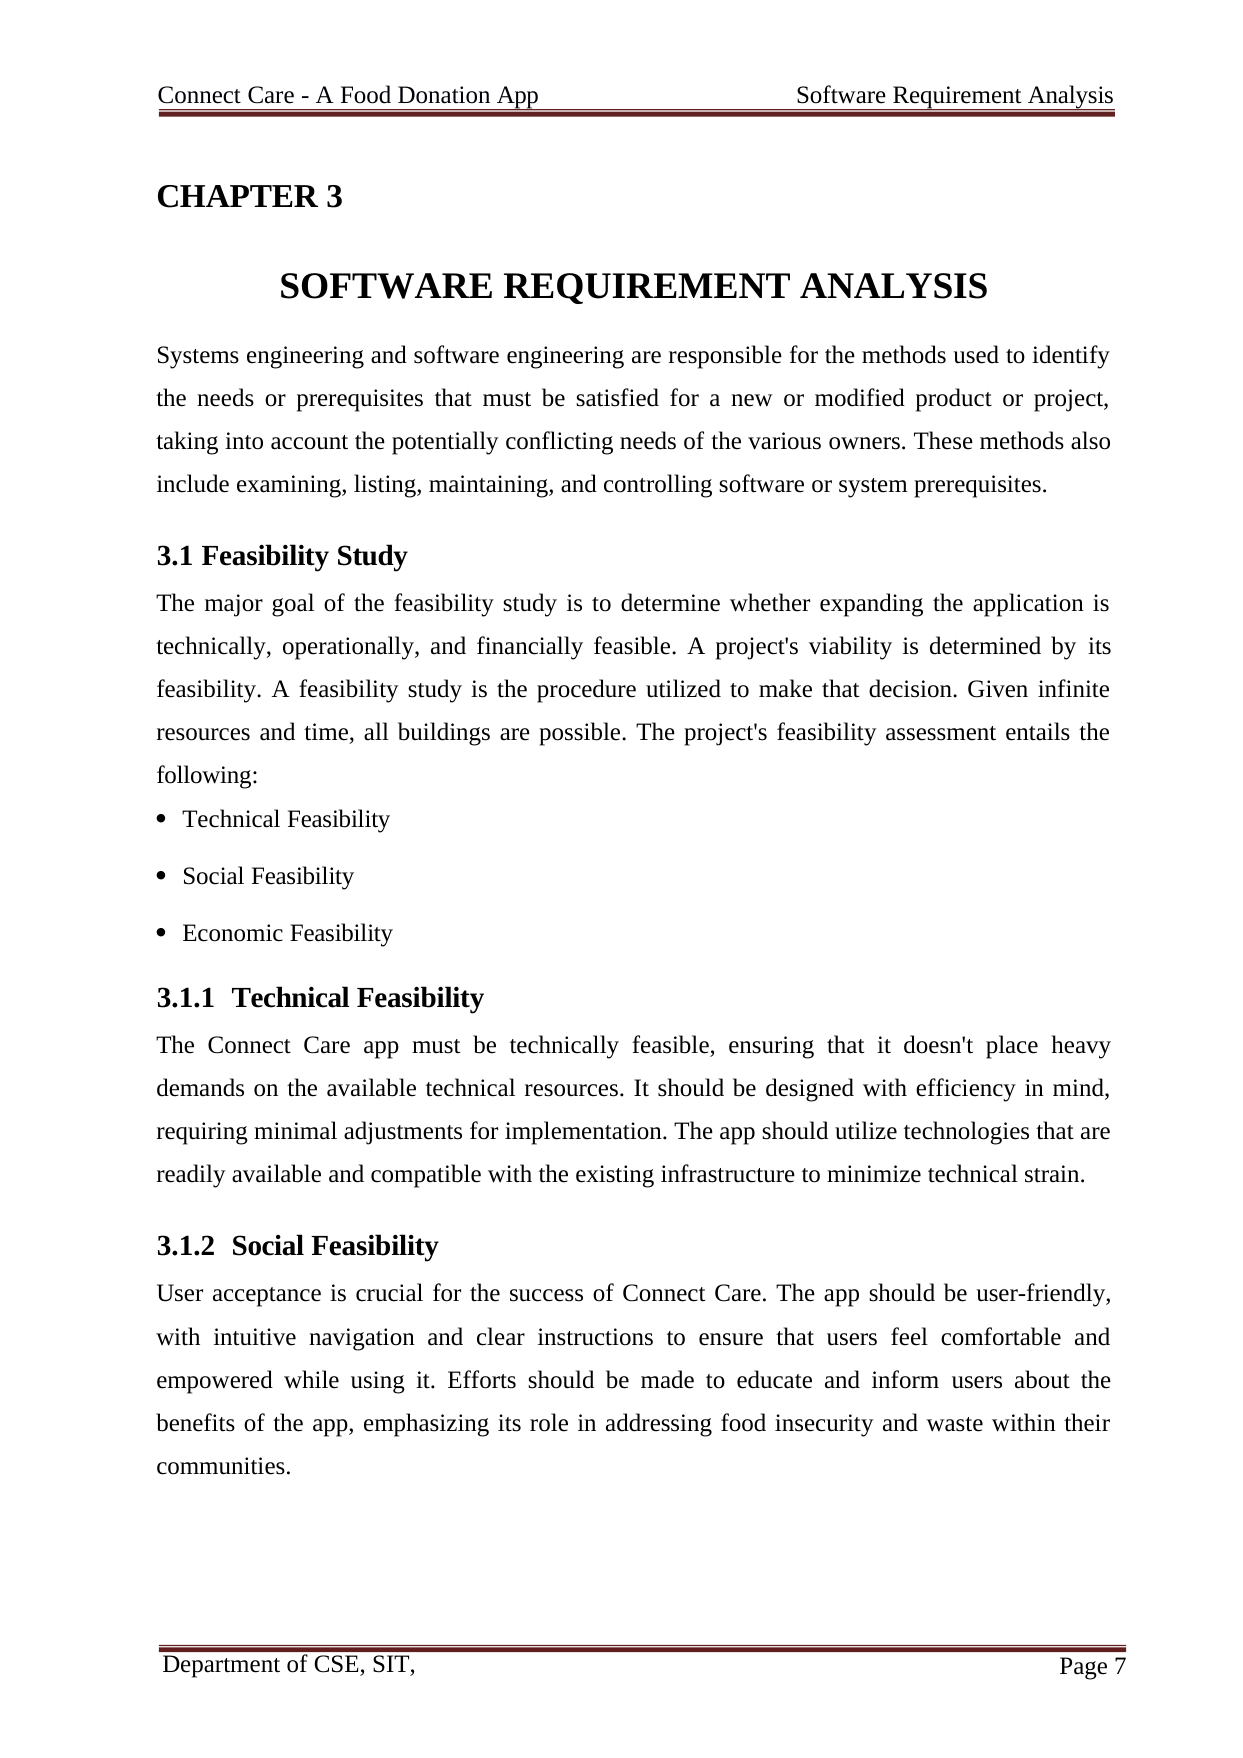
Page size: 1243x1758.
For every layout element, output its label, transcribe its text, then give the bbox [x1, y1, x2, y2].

text The major goal of the feasibility study is to determine whether expanding the application is technically, operationally, and financially feasible. A project's viability is determined by its feasibility. A feasibility study is the procedure utilized to make that decision. Given infinite resources and time, all buildings are possible. The project's feasibility assessment entails the following: [156, 588, 1111, 789]
list Technical Feasibility [157, 804, 1111, 833]
subtitle SOFTWARE REQUIREMENT ANALYSIS [156, 263, 1111, 306]
subtitle Social Feasibility [157, 1228, 1111, 1262]
text CHAPTER 3 [156, 176, 1111, 215]
subtitle Technical Feasibility [157, 981, 1111, 1014]
subtitle Feasibility Study [157, 538, 1111, 572]
text Systems engineering and software engineering are responsible for the methods used to identify the needs or prerequisites that must be satisfied for a new or modified product or project, taking into account the potentially conflicting needs of the various owners. These methods also include examining, listing, maintaining, and controlling software or system prerequisites. [156, 340, 1111, 498]
text The Connect Care app must be technically feasible, ensuring that it doesn't place heavy demands on the available technical resources. It should be designed with efficiency in mind, requiring minimal adjustments for implementation. The app should utilize technologies that are readily available and compatible with the existing infrastructure to minimize technical strain. [156, 1030, 1111, 1188]
list Economic Feasibility [157, 918, 1111, 947]
list Social Feasibility [157, 861, 1111, 889]
text User acceptance is crucial for the success of Connect Care. The app should be user-friendly, with intuitive navigation and clear instructions to ensure that users feel comfortable and empowered while using it. Efforts should be made to educate and inform users about the benefits of the app, emphasizing its role in addressing food insecurity and waste within their communities. [156, 1278, 1111, 1480]
